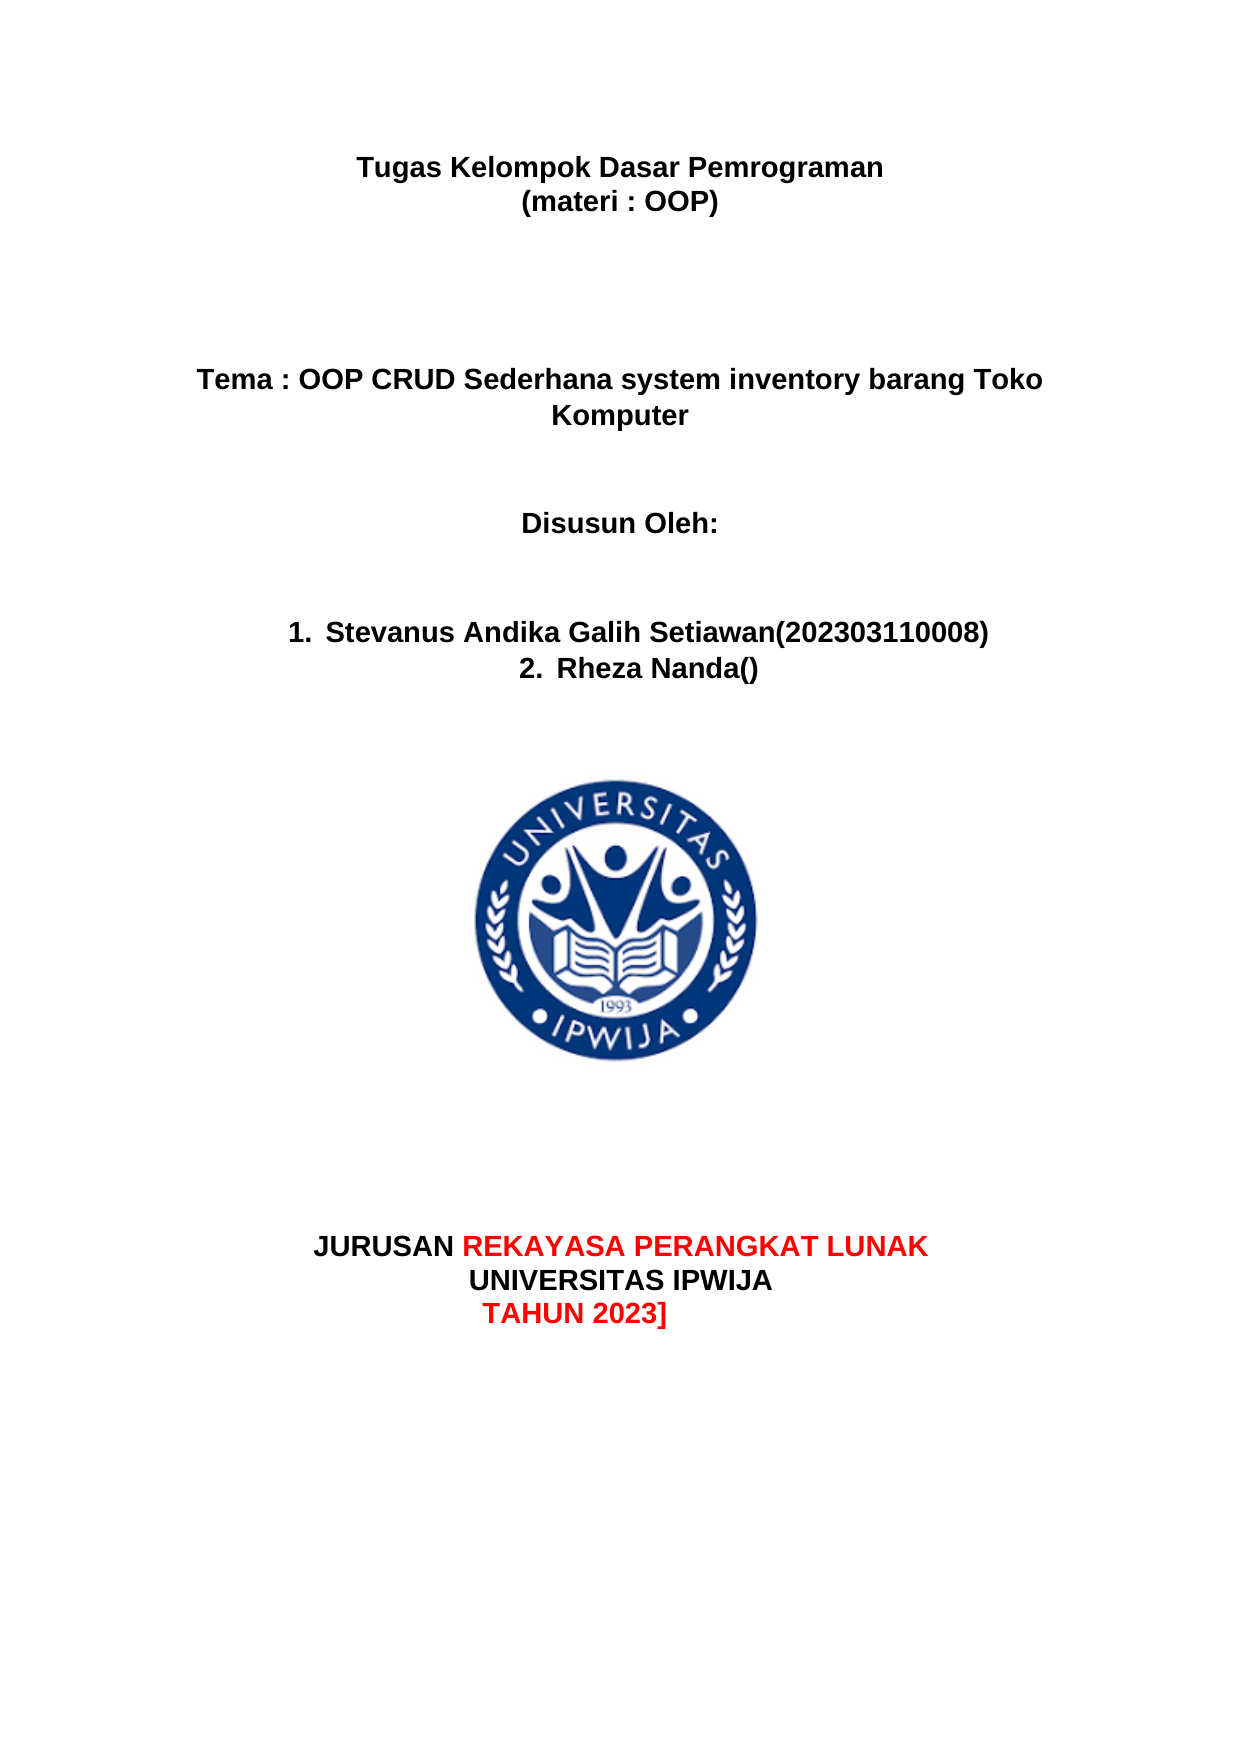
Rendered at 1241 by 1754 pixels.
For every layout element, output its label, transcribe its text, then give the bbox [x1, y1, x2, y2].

text TAHUN 2023] [150, 1296, 1090, 1330]
text JURUSAN REKAYASA PERANGKAT LUNAK [150, 1229, 1092, 1263]
text Tema : OOP CRUD Sederhana system inventory barang Toko Komputer [150, 362, 1090, 431]
text Disusun Oleh: [150, 506, 1090, 540]
picture [456, 759, 785, 1083]
text (materi : OOP) [150, 183, 1090, 217]
list Stevanus Andika Galih Setiawan(202303110008) [187, 615, 1090, 648]
text UNIVERSITAS IPWIJA [150, 1263, 1092, 1296]
text Tugas Kelompok Dasar Pemrograman [150, 150, 1090, 183]
list Rheza Nanda() [187, 651, 1090, 684]
